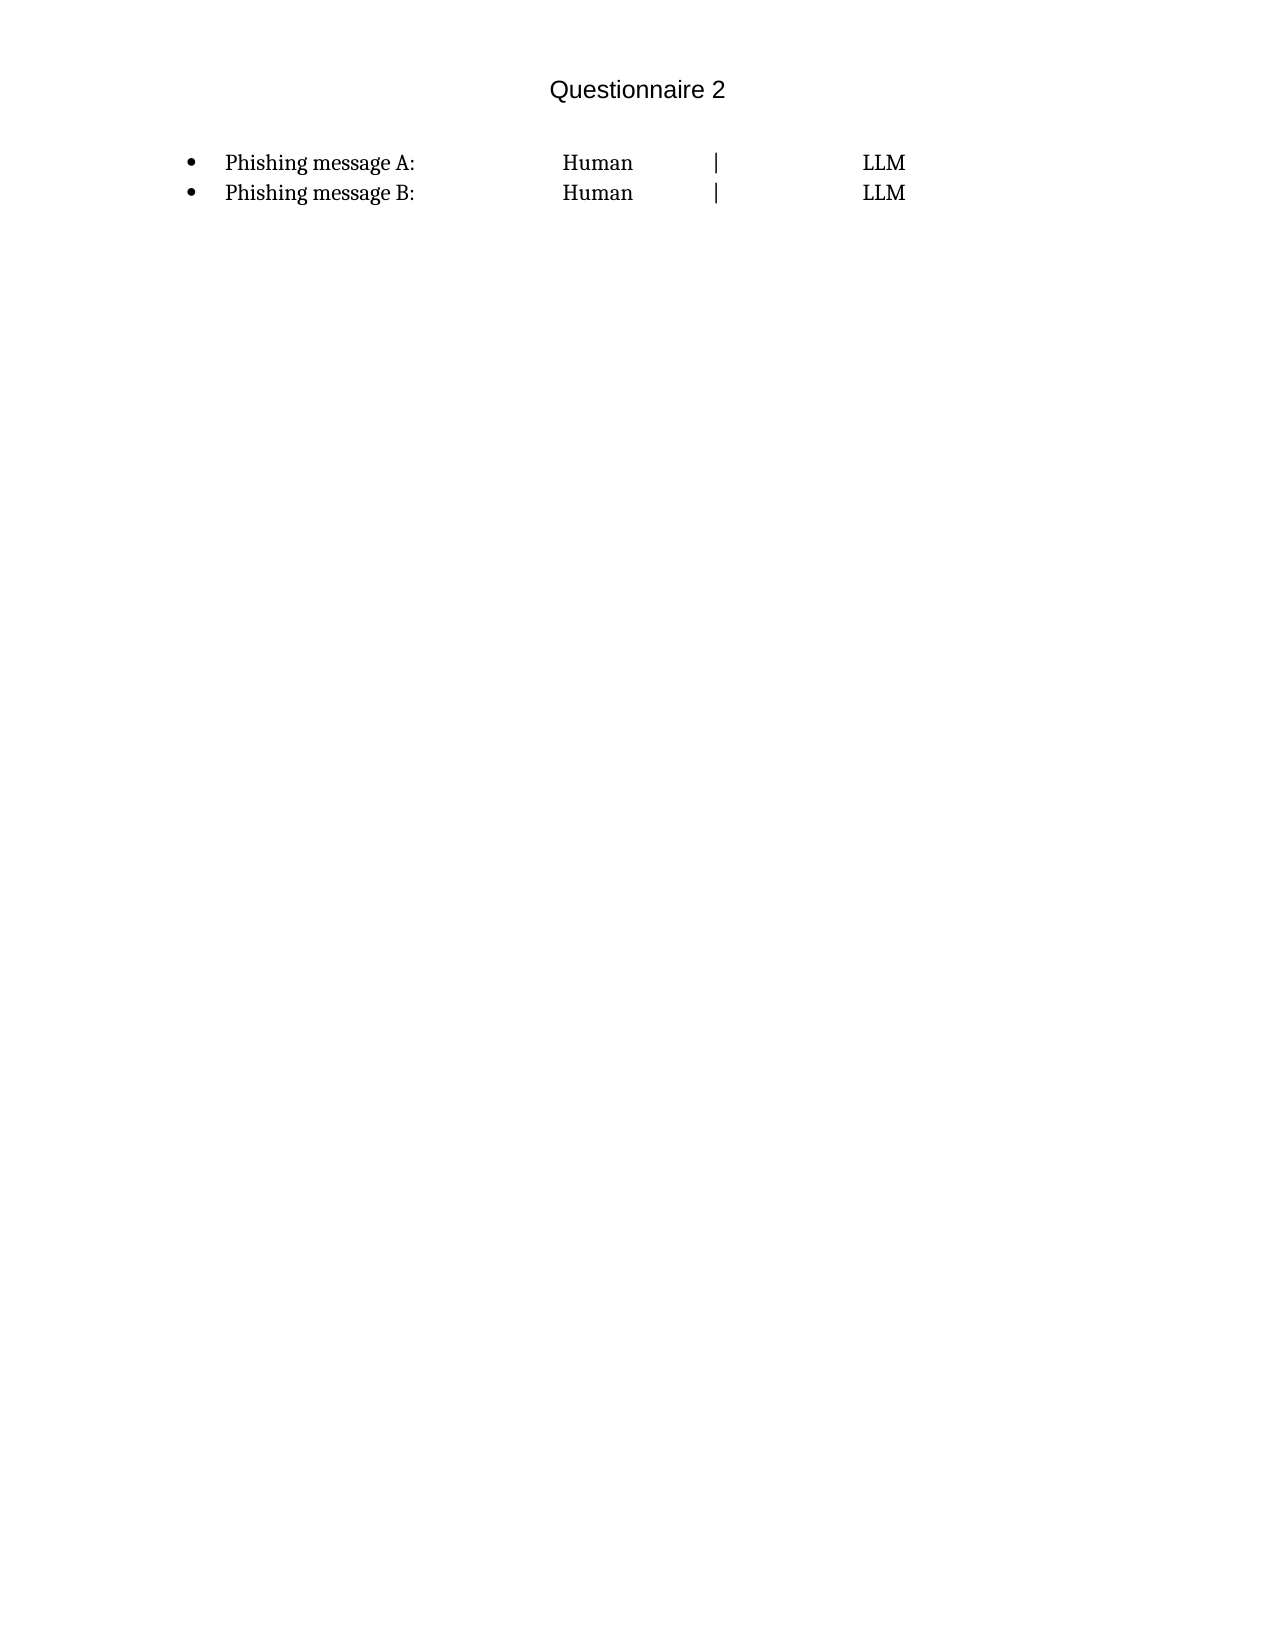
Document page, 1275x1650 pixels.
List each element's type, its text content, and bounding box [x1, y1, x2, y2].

list Phishing message A: Human | LLM [187, 150, 1087, 176]
list Phishing message B: Human | LLM [187, 180, 1087, 237]
